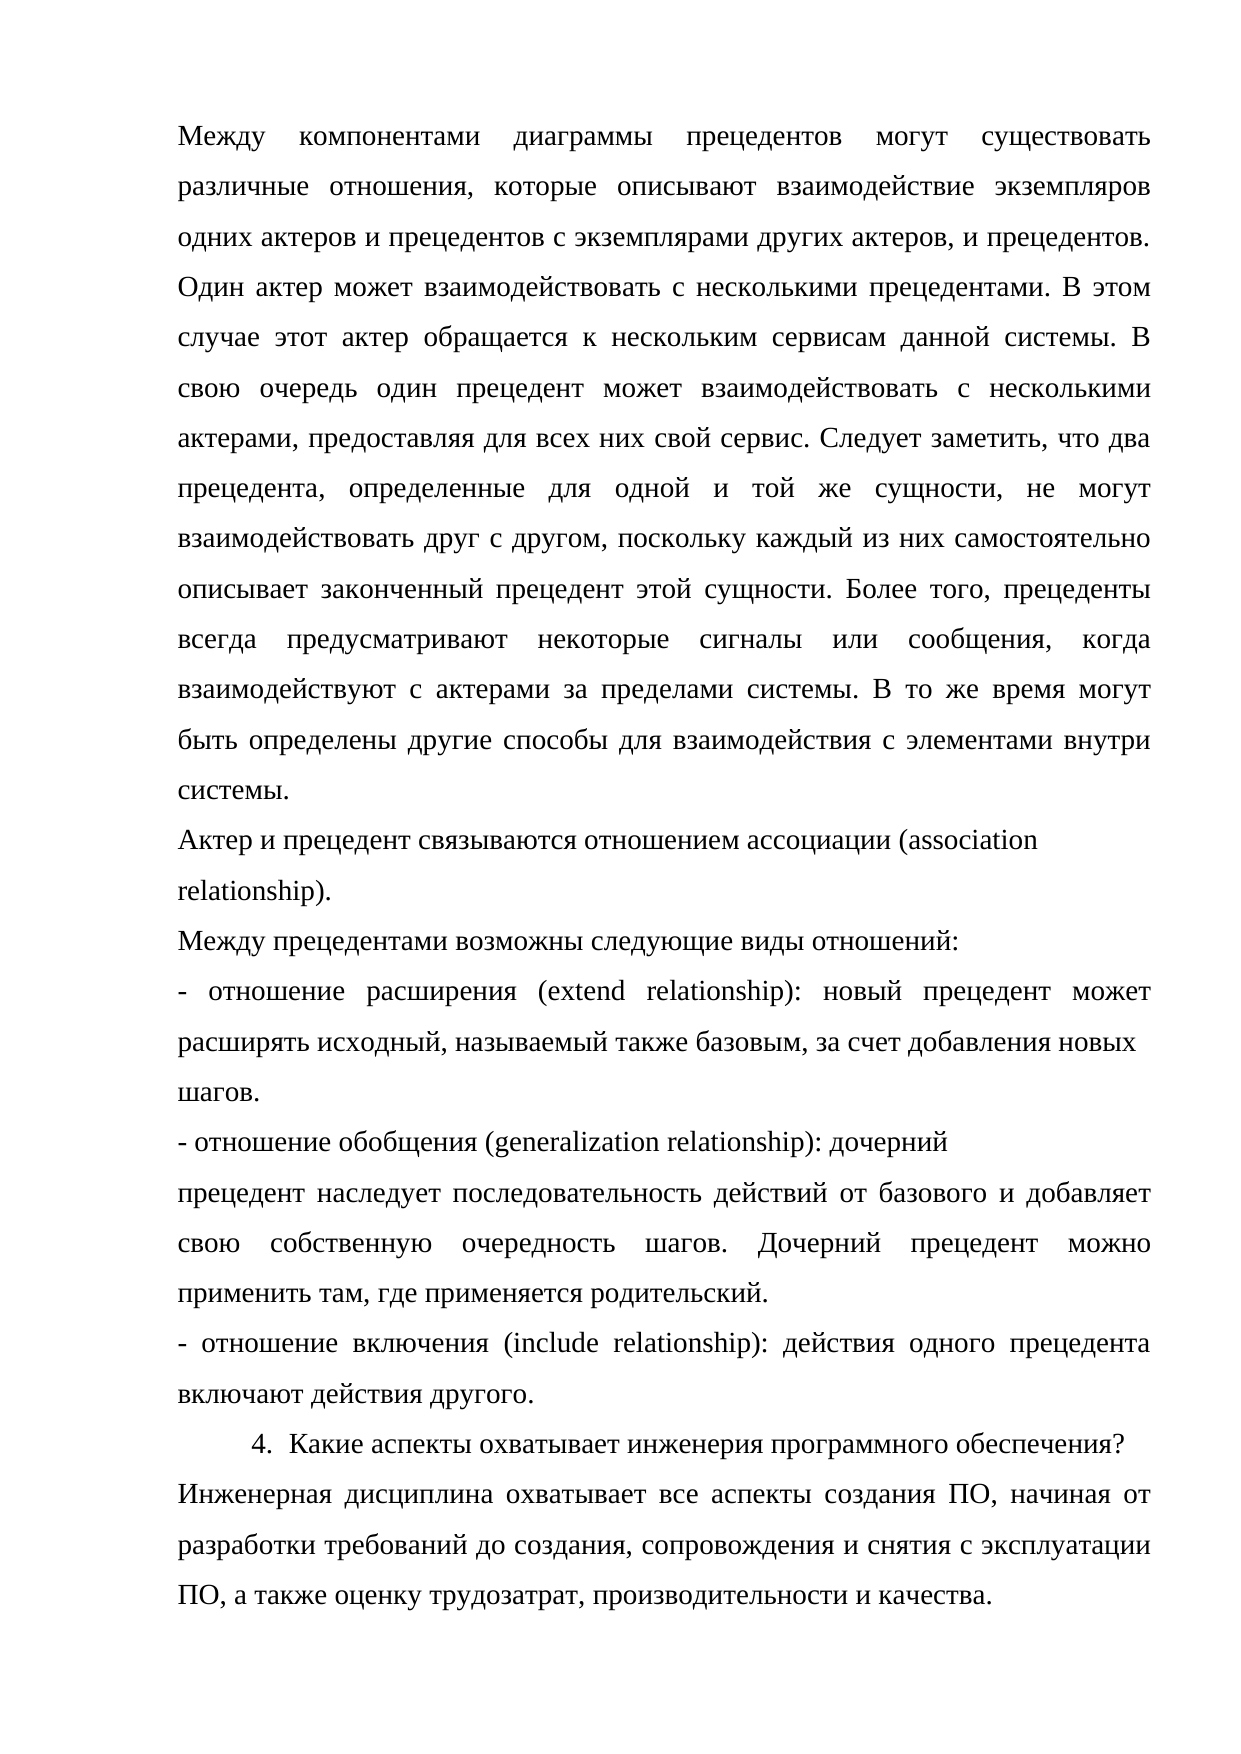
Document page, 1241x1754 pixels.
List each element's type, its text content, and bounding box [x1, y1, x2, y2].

text - отношение обобщения (generalization relationship): дочерний [177, 1124, 1152, 1158]
text шагов. [177, 1074, 1152, 1108]
text - отношение расширения (extend relationship): новый прецедент может расширять исходный, называемый также базовым, за счет добавления новых [177, 973, 1152, 1057]
text Актер и прецедент связываются отношением ассоциации (association [177, 822, 1152, 856]
text Между прецедентами возможны следующие виды отношений: [177, 923, 1152, 957]
text - отношение включения (include relationship): действия одного прецедента включают действия другого. [177, 1326, 1152, 1409]
text прецедент наследует последовательность действий от базового и добавляет свою собственную очередность шагов. Дочерний прецедент можно применить там, где применяется родительский. [177, 1175, 1152, 1309]
text Инженерная дисциплина охватывает все аспекты создания ПО, начиная от разработки требований до создания, сопровождения и снятия с эксплуатации ПО, а также оценку трудозатрат, производительности и качества. [177, 1477, 1152, 1611]
text relationship). [177, 873, 1152, 906]
text Между компонентами диаграммы прецедентов могут существовать различные отношения, которые описывают взаимодействие экземпляров одних актеров и прецедентов с экземплярами других актеров, и прецедентов. Один актер может взаимодействовать с несколькими прецедентами. В этом случае этот актер обращается к нескольким сервисам данной системы. В свою очередь один прецедент может взаимодействовать с несколькими актерами, предоставляя для всех них свой сервис. Следует заметить, что два прецедента, определенные для одной и той же сущности, не могут взаимодействовать друг с другом, поскольку каждый из них самостоятельно описывает законченный прецедент этой сущности. Более того, прецеденты всегда предусматривают некоторые сигналы или сообщения, когда взаимодействуют с актерами за пределами системы. В то же время могут быть определены другие способы для взаимодействия с элементами внутри системы. [177, 118, 1152, 806]
list Какие аспекты охватывает инженерия программного обеспечения? [251, 1426, 1152, 1460]
